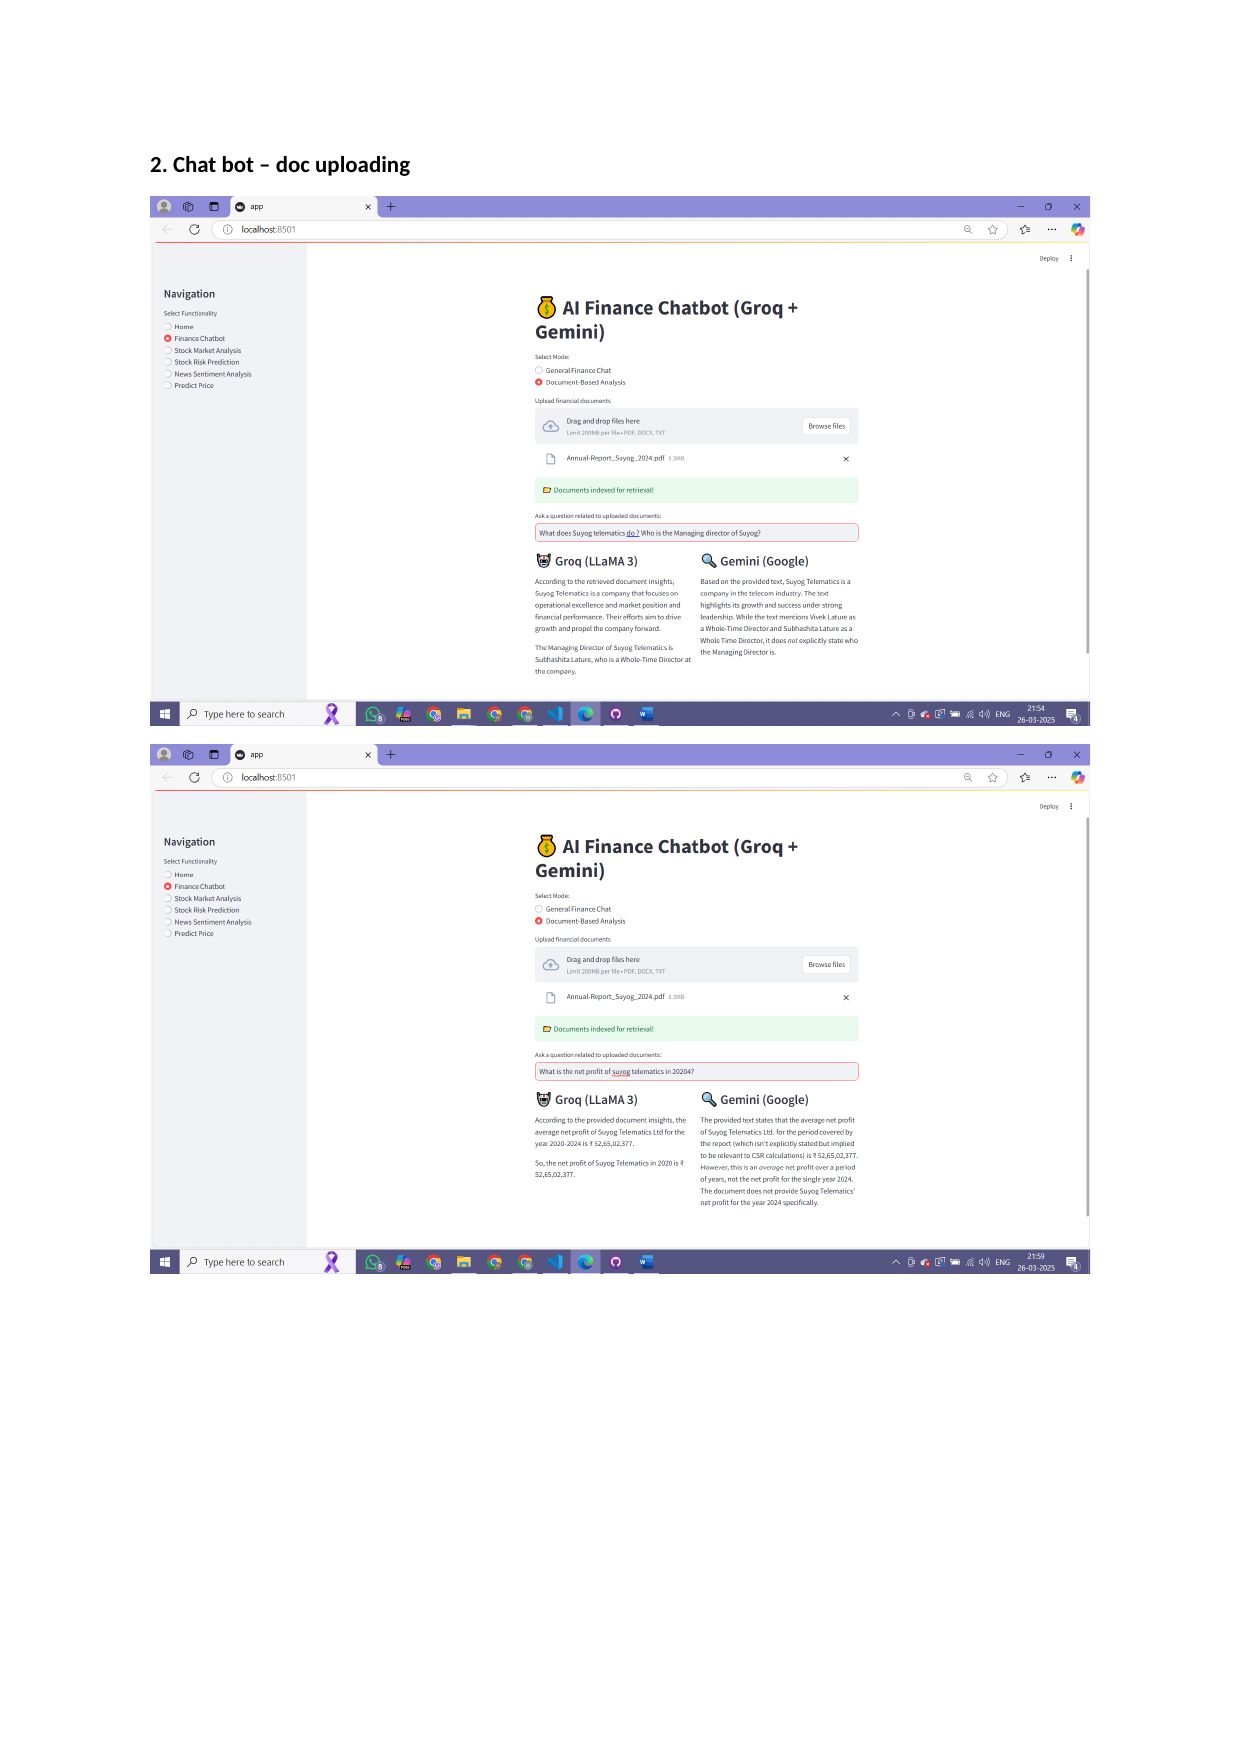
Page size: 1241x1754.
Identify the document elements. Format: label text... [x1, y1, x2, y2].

text 2. Chat bot – doc uploading [150, 150, 1090, 178]
picture [150, 196, 1091, 726]
picture [150, 744, 1091, 1274]
